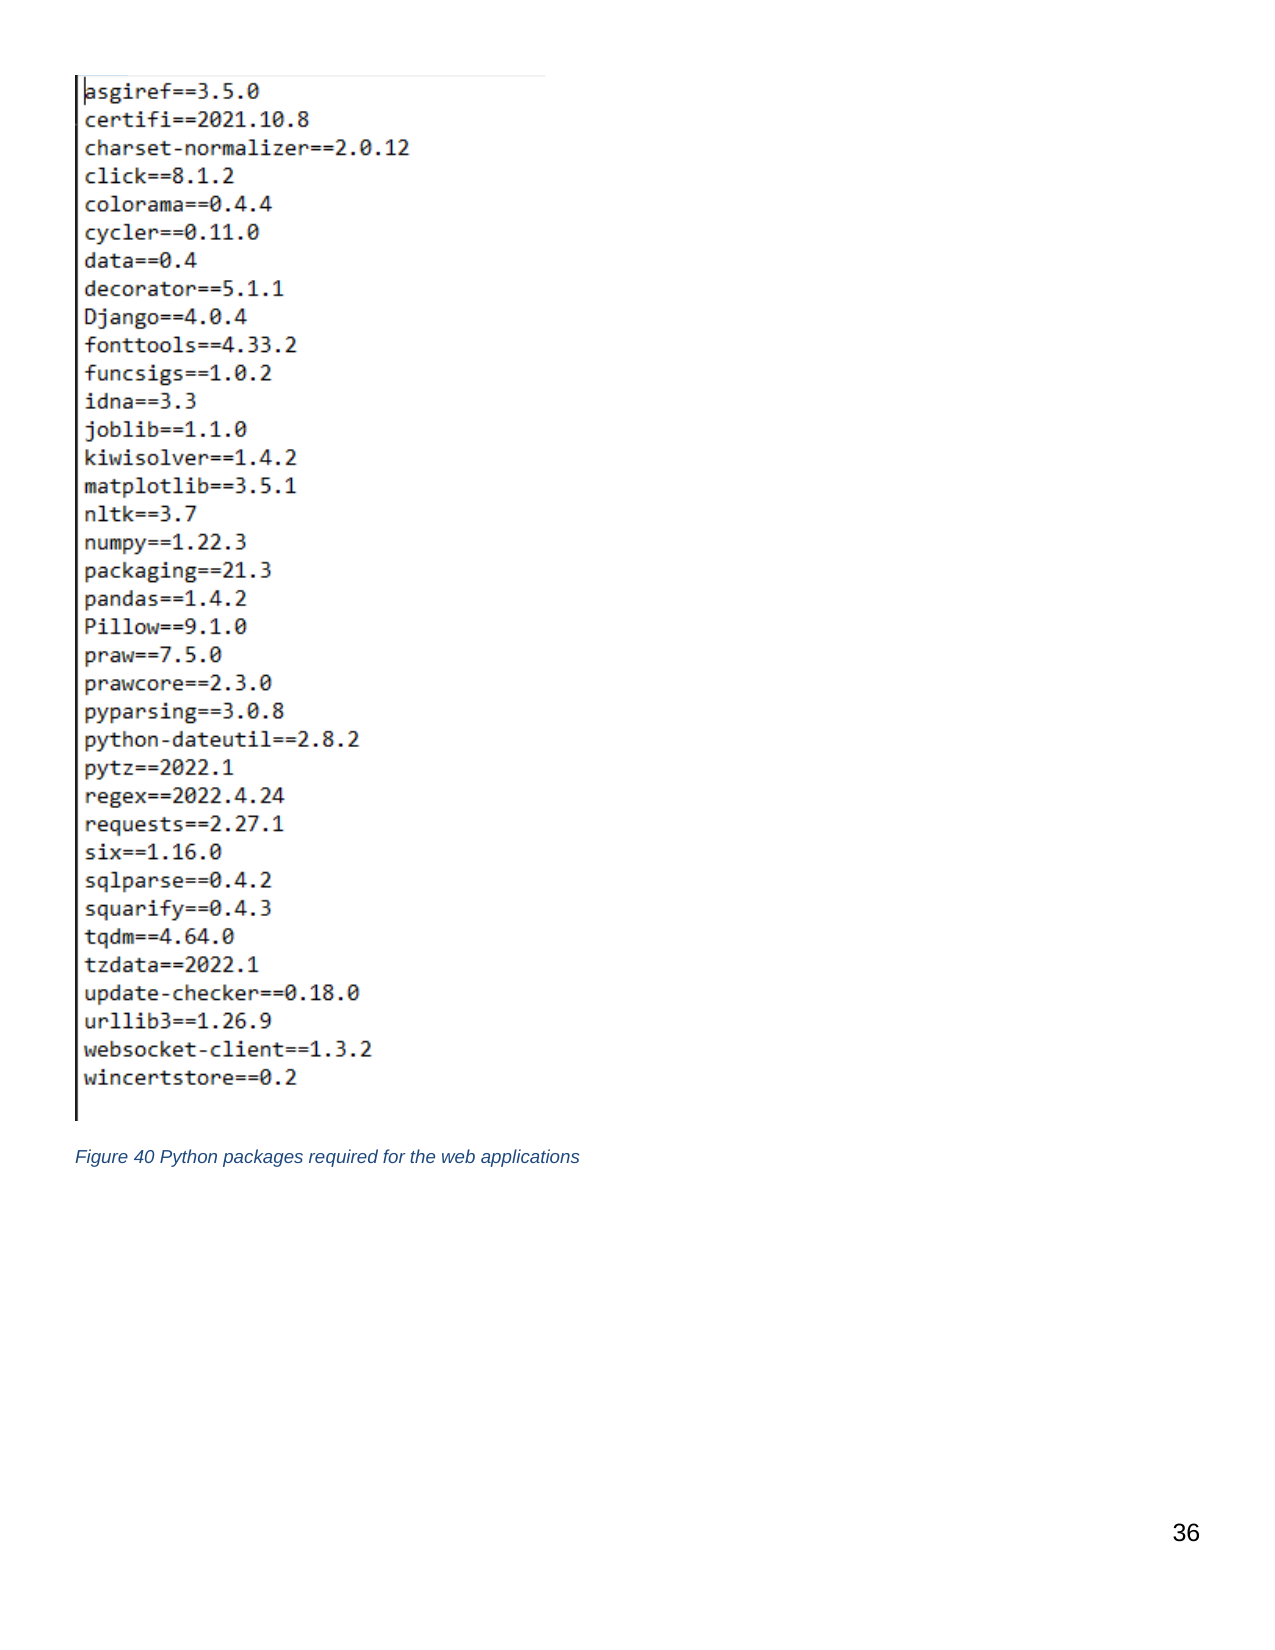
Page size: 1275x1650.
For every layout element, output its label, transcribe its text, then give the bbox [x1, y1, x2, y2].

picture [75, 75, 546, 1121]
